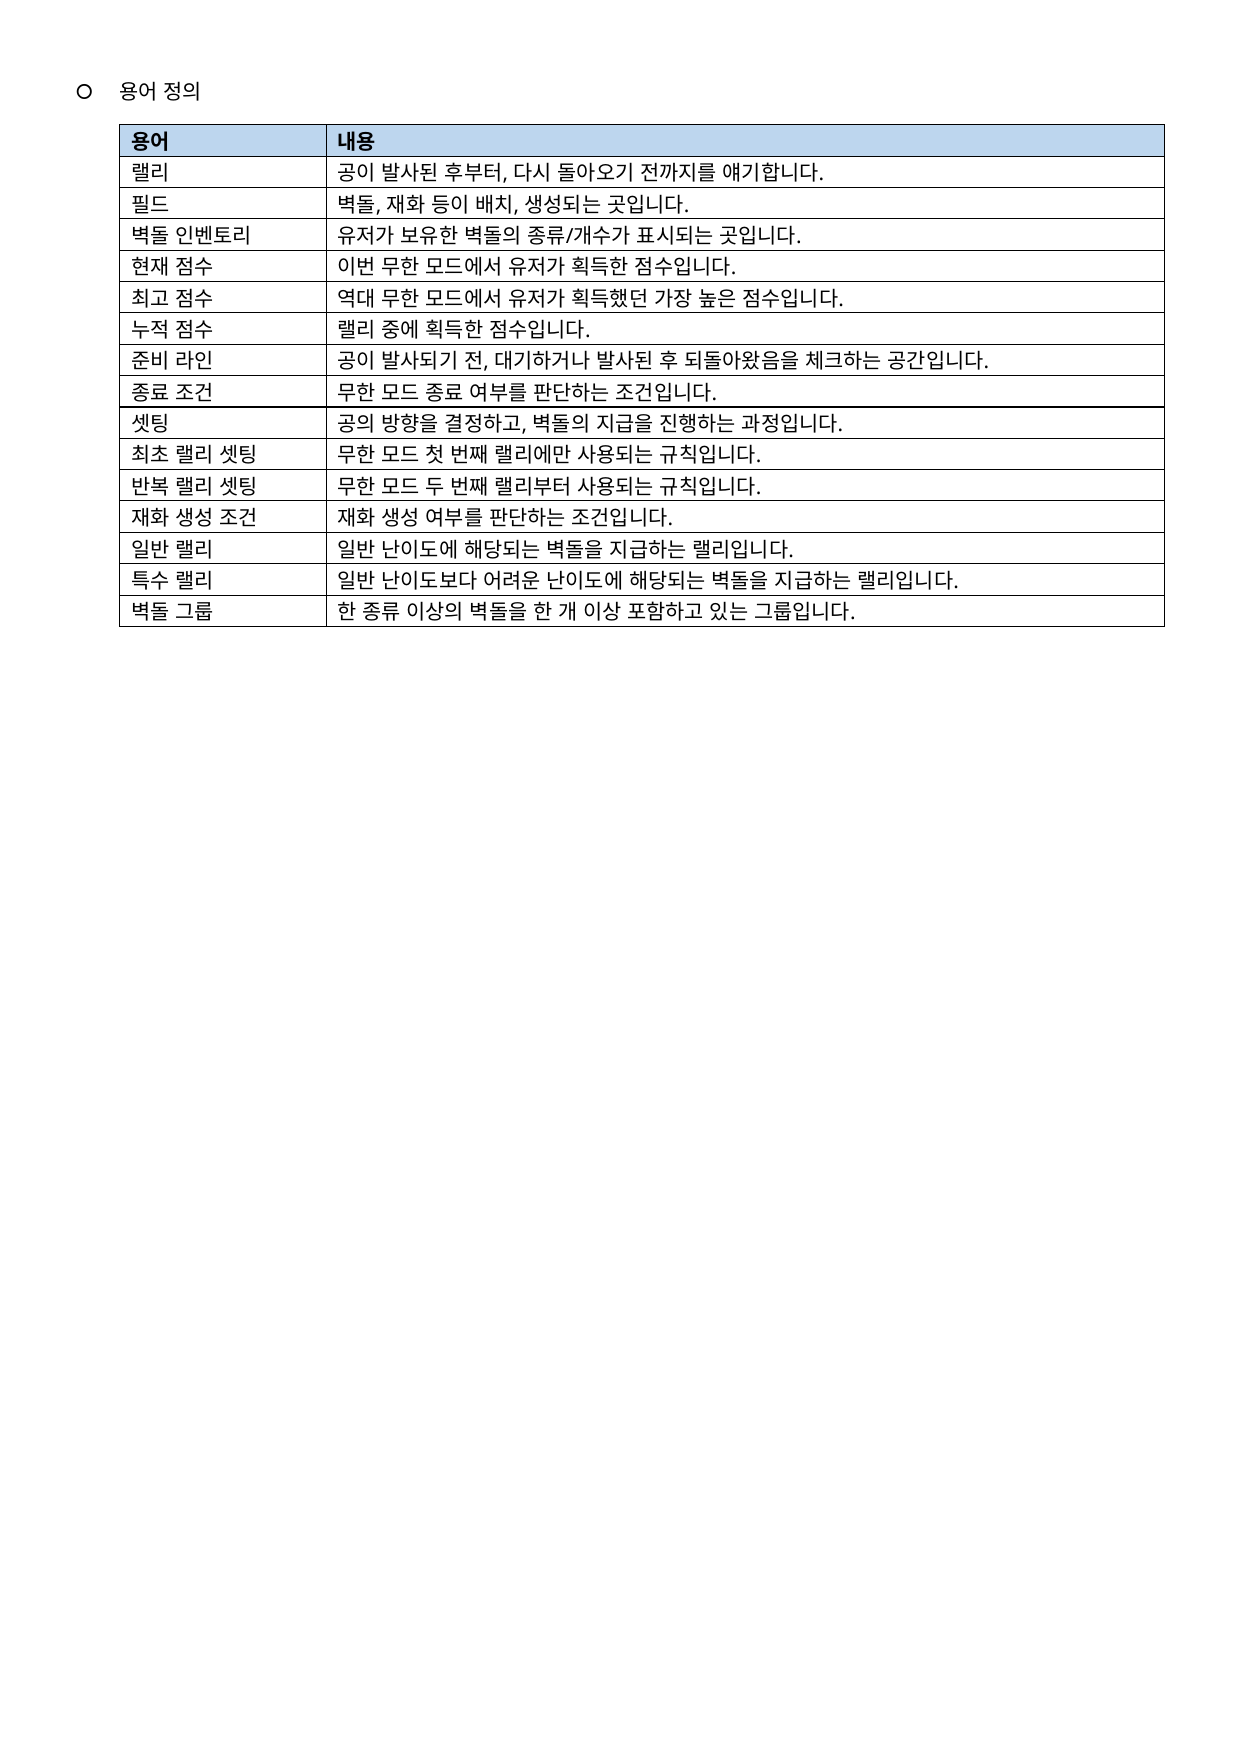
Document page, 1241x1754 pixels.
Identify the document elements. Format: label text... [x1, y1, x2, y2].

table_cell 역대 무한 모드에서 유저가 획득했던 가장 높은 점수입니다. [327, 282, 1164, 312]
table_cell 공이 발사되기 전, 대기하거나 발사된 후 되돌아왔음을 체크하는 공간입니다. [327, 345, 1164, 375]
table_cell 준비 라인 [120, 345, 326, 375]
table_cell 무한 모드 종료 여부를 판단하는 조건입니다. [327, 376, 1164, 406]
table_cell 최고 점수 [120, 282, 326, 312]
list 용어 정의 [75, 75, 1165, 105]
table_cell 이번 무한 모드에서 유저가 획득한 점수입니다. [327, 251, 1164, 281]
table_cell 공의 방향을 결정하고, 벽돌의 지급을 진행하는 과정입니다. [327, 408, 1164, 438]
table_cell 랠리 [120, 157, 326, 187]
table_cell 일반 랠리 [120, 533, 326, 563]
table_cell 벽돌 그룹 [120, 596, 326, 626]
table_cell 한 종류 이상의 벽돌을 한 개 이상 포함하고 있는 그룹입니다. [327, 596, 1164, 626]
table_cell 재화 생성 여부를 판단하는 조건입니다. [327, 501, 1164, 532]
table_cell 재화 생성 조건 [120, 501, 326, 532]
table_cell 공이 발사된 후부터, 다시 돌아오기 전까지를 얘기합니다. [327, 157, 1164, 187]
table_cell 현재 점수 [120, 251, 326, 281]
table_cell 최초 랠리 셋팅 [120, 439, 326, 469]
table_cell 벽돌 인벤토리 [120, 219, 326, 249]
table_cell 무한 모드 두 번째 랠리부터 사용되는 규칙입니다. [327, 470, 1164, 500]
table_cell 유저가 보유한 벽돌의 종류/개수가 표시되는 곳입니다. [327, 219, 1164, 249]
table_cell 누적 점수 [120, 313, 326, 344]
table_cell 특수 랠리 [120, 564, 326, 594]
table_cell 종료 조건 [120, 376, 326, 406]
table_header 내용 [327, 125, 1164, 156]
table_cell 셋팅 [120, 408, 326, 438]
table_cell 일반 난이도에 해당되는 벽돌을 지급하는 랠리입니다. [327, 533, 1164, 563]
table_cell 일반 난이도보다 어려운 난이도에 해당되는 벽돌을 지급하는 랠리입니다. [327, 564, 1164, 594]
table_cell 필드 [120, 188, 326, 218]
table_cell 반복 랠리 셋팅 [120, 470, 326, 500]
table_cell 랠리 중에 획득한 점수입니다. [327, 313, 1164, 344]
table_cell 벽돌, 재화 등이 배치, 생성되는 곳입니다. [327, 188, 1164, 218]
table_header 용어 [120, 125, 326, 156]
table_cell 무한 모드 첫 번째 랠리에만 사용되는 규칙입니다. [327, 439, 1164, 469]
